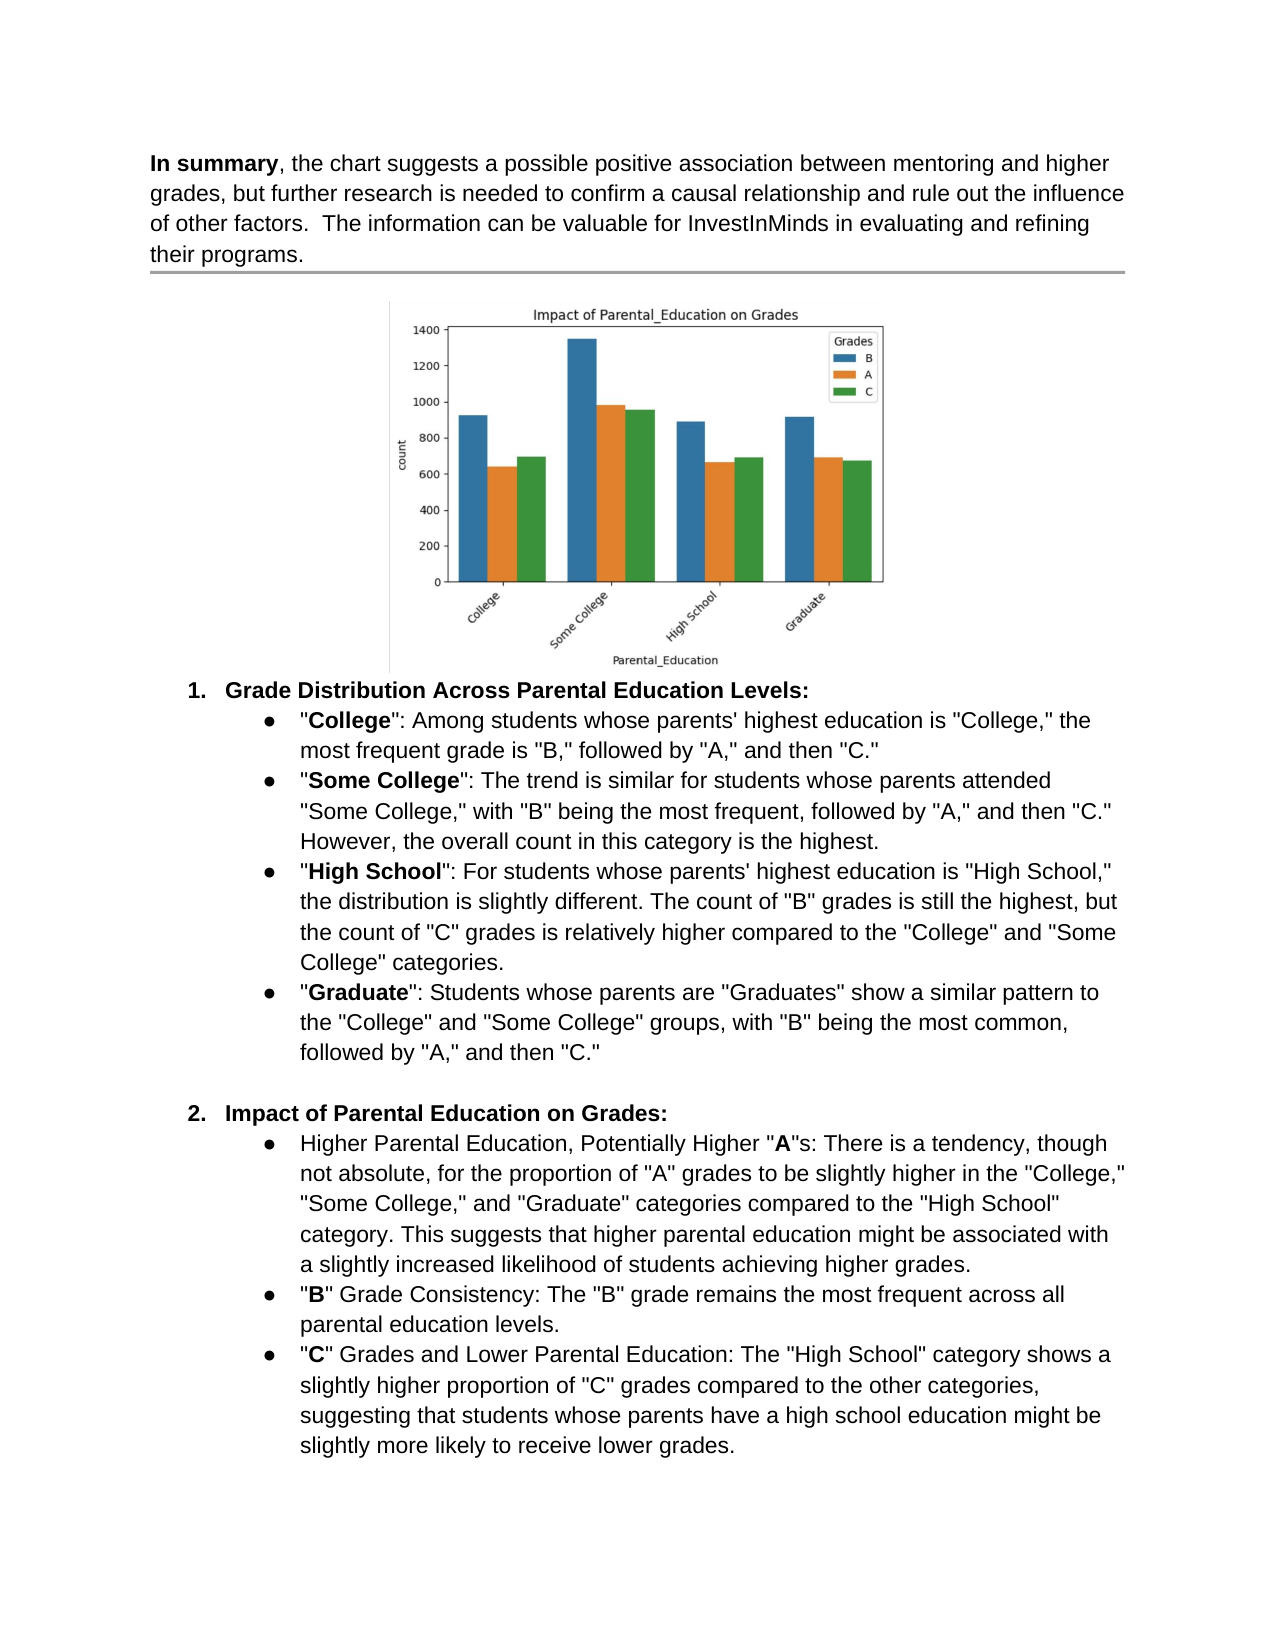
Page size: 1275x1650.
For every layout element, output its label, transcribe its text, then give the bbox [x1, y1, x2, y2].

list "Graduate": Students whose parents are "Graduates" show a similar pattern to the "College" and "Some College" groups, with "B" being the most common, followed by "A," and then "C." [262, 979, 1125, 1066]
list Impact of Parental Education on Grades: [187, 1100, 1125, 1126]
picture [389, 301, 886, 673]
list "High School": For students whose parents' highest education is "High School," the distribution is slightly different. The count of "B" grades is still the highest, but the count of "C" grades is relatively higher compared to the "College" and "Some College" categories. [262, 858, 1125, 975]
list "C" Grades and Lower Parental Education: The "High School" category shows a slightly higher proportion of "C" grades compared to the other categories, suggesting that students whose parents have a high school education might be slightly more likely to receive lower grades. [262, 1341, 1125, 1458]
list "College": Among students whose parents' highest education is "College," the most frequent grade is "B," followed by "A," and then "C." [262, 707, 1125, 764]
list "Some College": The trend is similar for students whose parents attended "Some College," with "B" being the most frequent, followed by "A," and then "C." However, the overall count in this category is the highest. [262, 767, 1125, 854]
list Grade Distribution Across Parental Education Levels: [187, 677, 1125, 703]
text In summary, the chart suggests a possible positive association between mentoring and higher grades, but further research is needed to confirm a causal relationship and rule out the influence of other factors. The information can be valuable for InvestInMinds in evaluating and refining their programs. [150, 150, 1125, 267]
list "B" Grade Consistency: The "B" grade remains the most frequent across all parental education levels. [262, 1281, 1125, 1338]
list Higher Parental Education, Potentially Higher "A"s: There is a tendency, though not absolute, for the proportion of "A" grades to be slightly higher in the "College," "Some College," and "Graduate" categories compared to the "High School" category. This suggests that higher parental education might be associated with a slightly increased likelihood of students achieving higher grades. [262, 1130, 1125, 1277]
